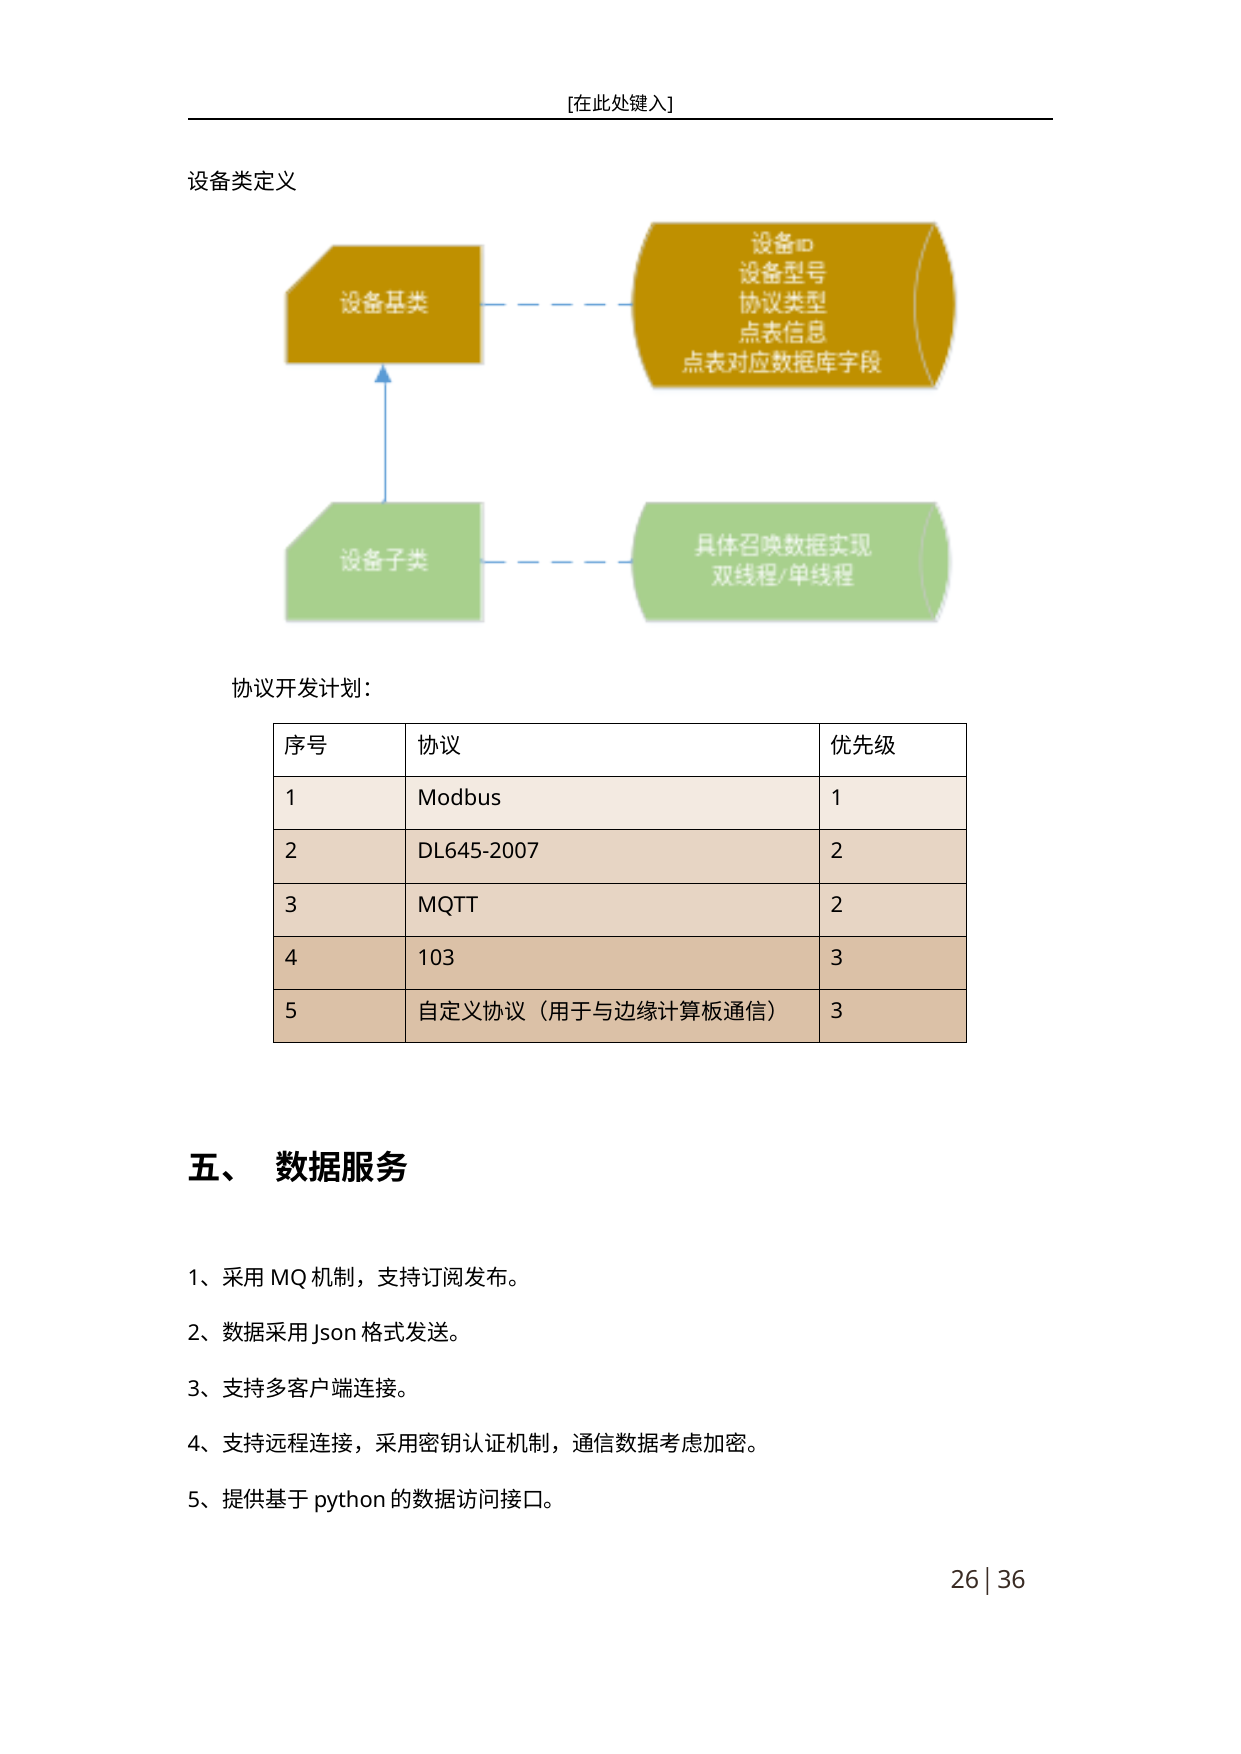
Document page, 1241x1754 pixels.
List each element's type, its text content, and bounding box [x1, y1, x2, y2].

text 设备类定义 [187, 160, 1053, 200]
table_cell Modbus [406, 777, 819, 829]
table_cell 3 [274, 884, 405, 936]
table_cell 1 [820, 777, 966, 829]
text 4、支持远程连接，采用密钥认证机制，通信数据考虑加密。 [187, 1422, 1053, 1462]
text 2、数据采用Json格式发送。 [187, 1311, 1053, 1351]
table_header 协议 [406, 724, 819, 776]
table_cell 103 [406, 937, 819, 989]
table_cell 2 [820, 830, 966, 883]
table_cell DL645-2007 [406, 830, 819, 883]
table_cell 2 [274, 830, 405, 883]
subtitle 数据服务 [187, 1125, 1053, 1204]
table_cell MQTT [406, 884, 819, 936]
table_cell 1 [274, 777, 405, 829]
table_header 序号 [274, 724, 405, 776]
table_cell 4 [274, 937, 405, 989]
table_cell 5 [274, 990, 405, 1042]
table_header 优先级 [820, 724, 966, 776]
table_cell 3 [820, 990, 966, 1042]
text 1、采用MQ机制，支持订阅发布。 [187, 1256, 1053, 1295]
text 3、支持多客户端连接。 [187, 1367, 1053, 1406]
table_cell 2 [820, 884, 966, 936]
text 协议开发计划： [187, 667, 1053, 707]
text 5、提供基于python的数据访问接口。 [187, 1478, 1053, 1517]
table_cell 3 [820, 937, 966, 989]
table_cell 自定义协议（用于与边缘计算板通信） [406, 990, 819, 1042]
